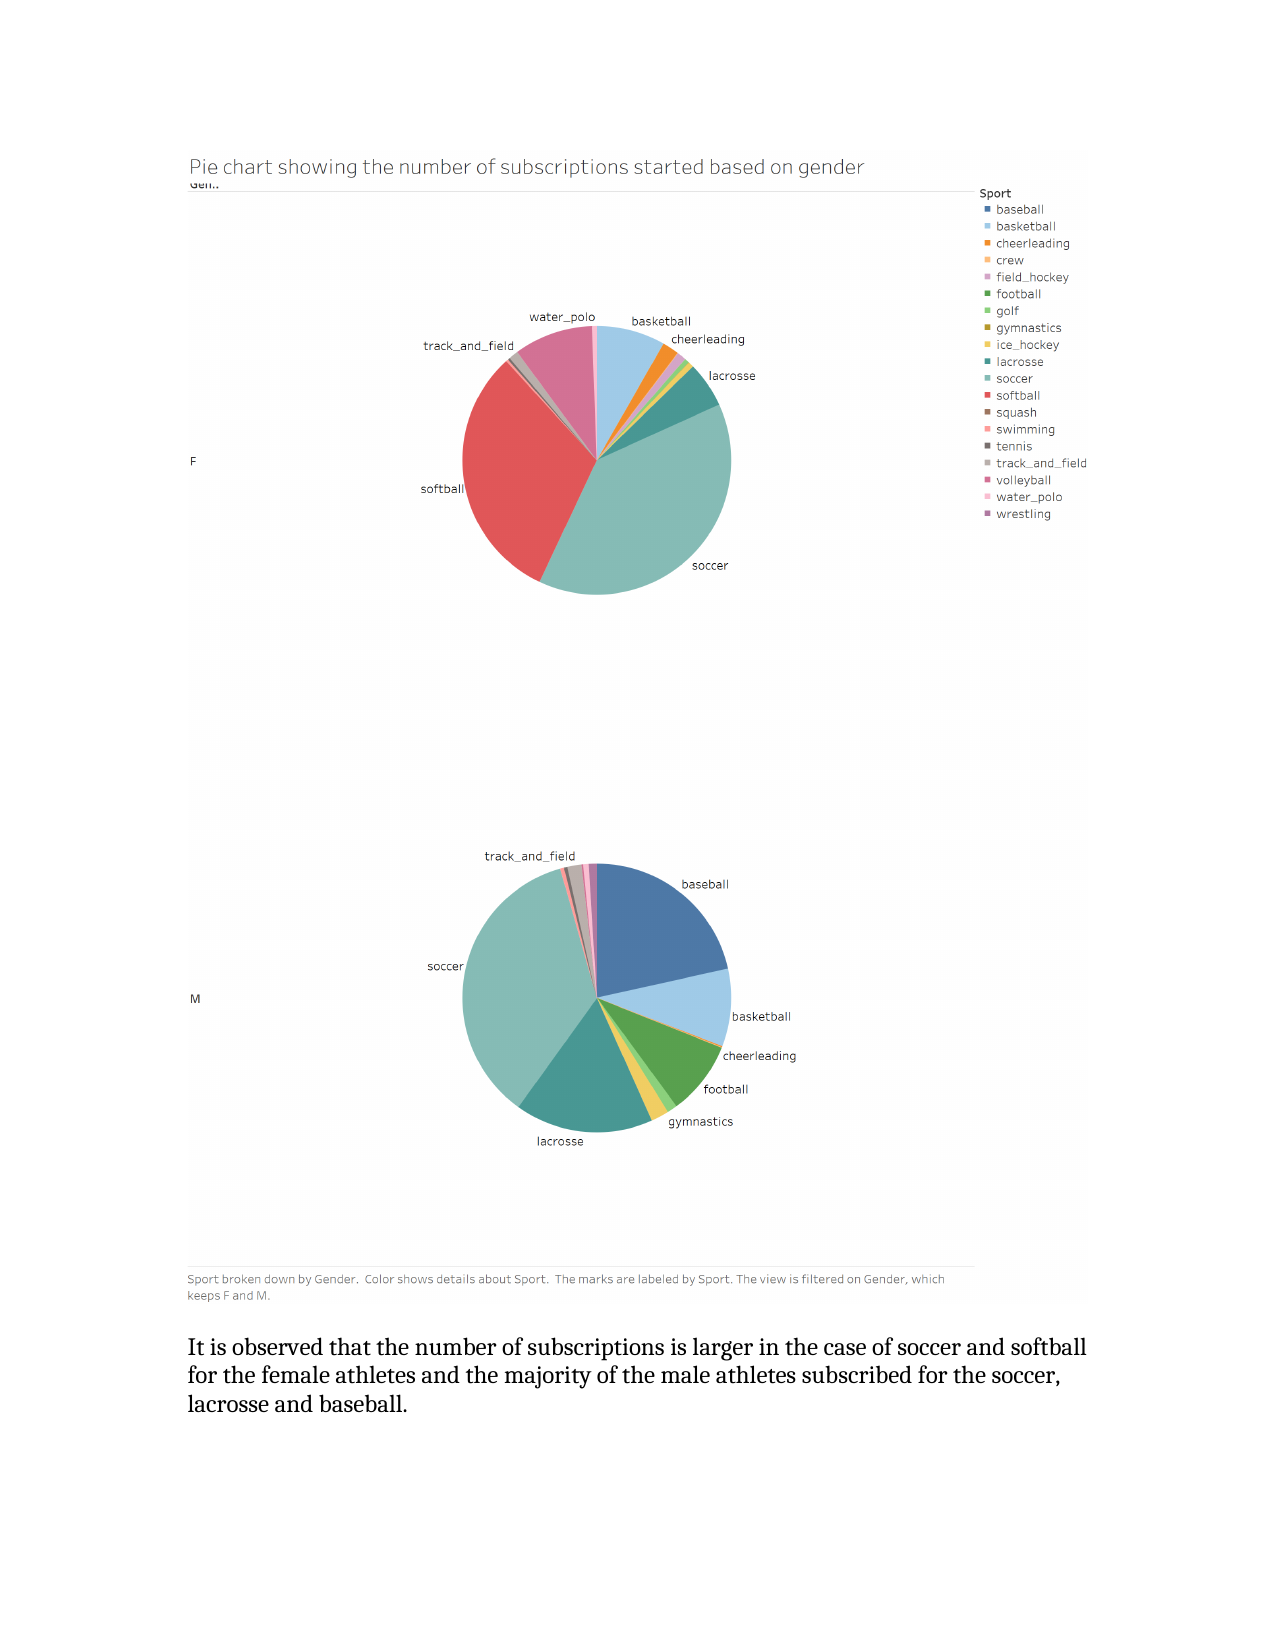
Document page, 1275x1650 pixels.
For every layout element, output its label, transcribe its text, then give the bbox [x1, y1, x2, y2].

text It is observed that the number of subscriptions is larger in the case of soccer and softball for the female athletes and the majority of the male athletes subscribed for the soccer, lacrosse and baseball. [187, 1333, 1087, 1419]
picture [187, 150, 1088, 1304]
